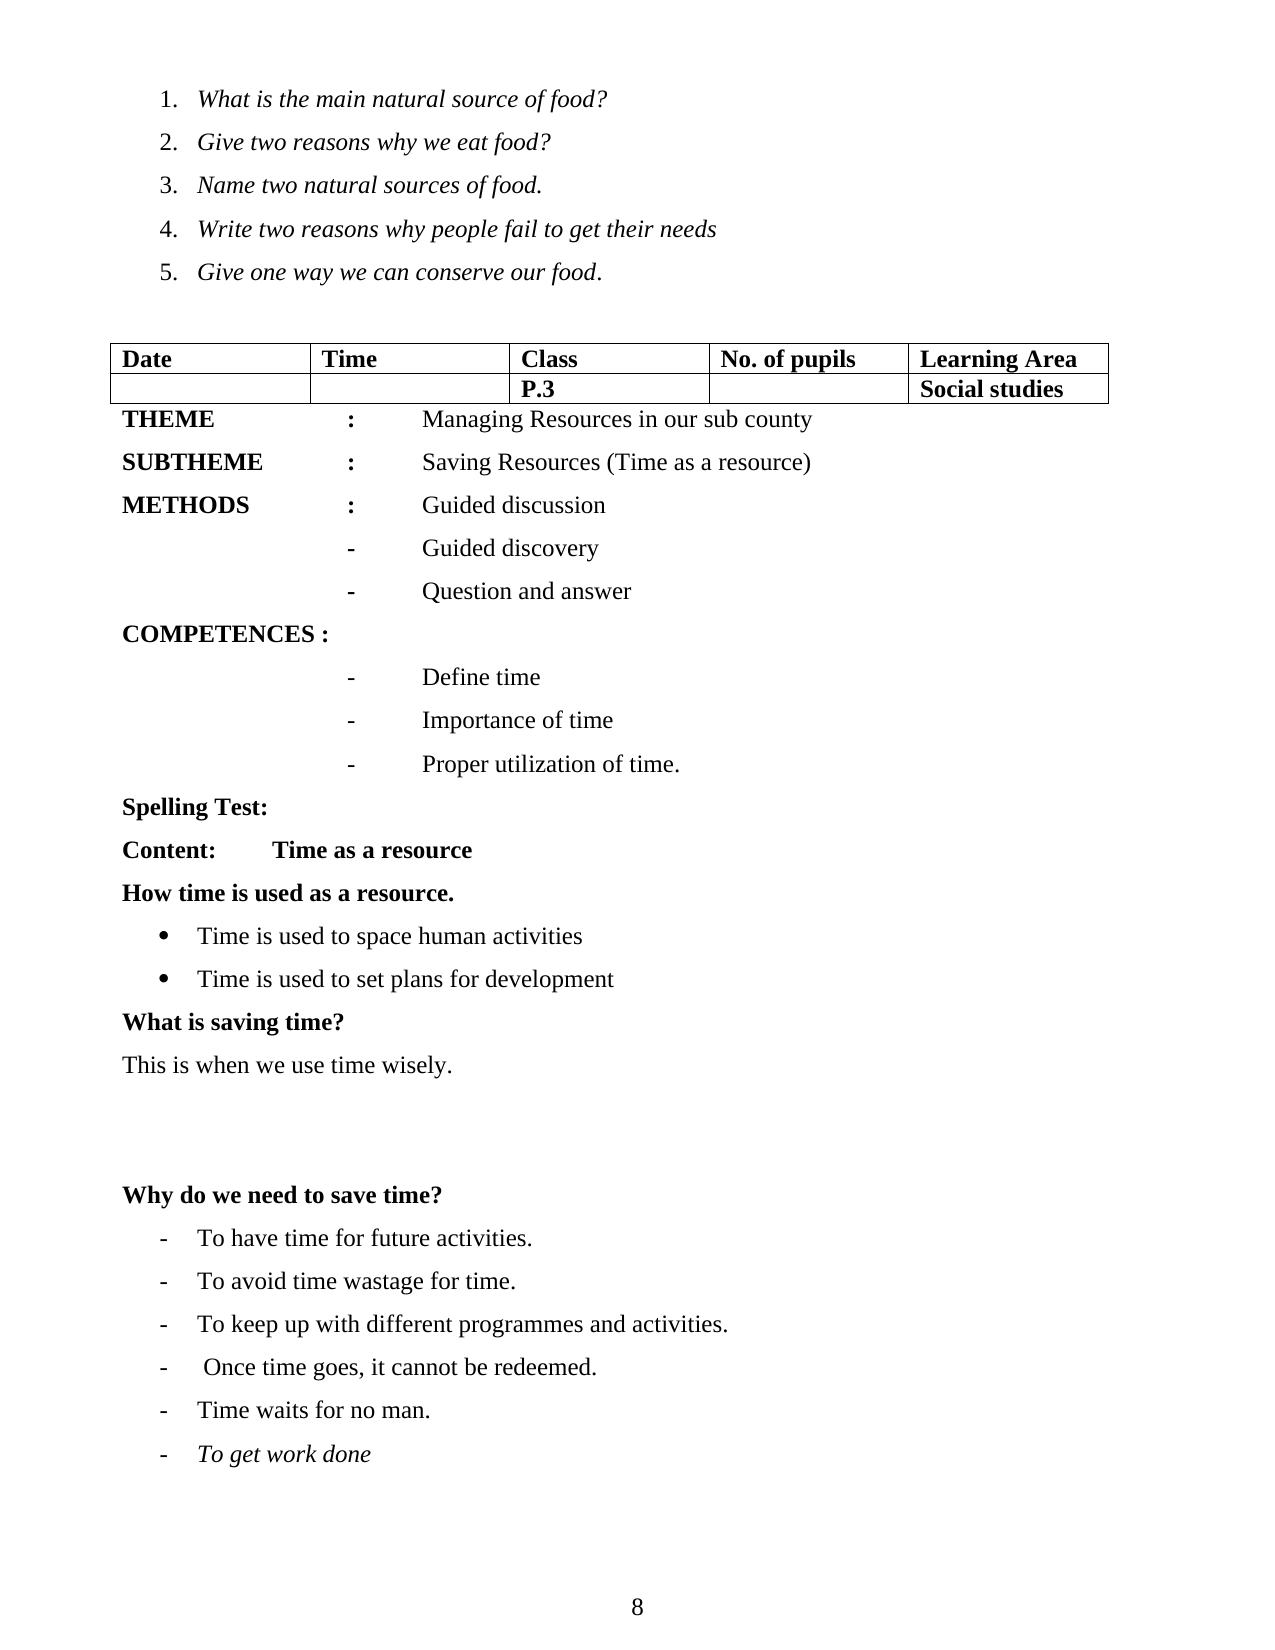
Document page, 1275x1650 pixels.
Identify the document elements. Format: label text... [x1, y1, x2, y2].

list Write two reasons why people fail to get their needs [159, 214, 1153, 242]
list Name two natural sources of food. [159, 171, 1153, 199]
list Time is used to space human activities [159, 921, 1153, 950]
table_header Learning Area [909, 344, 1108, 373]
text SUBTHEME : Saving Resources (Time as a resource) [122, 447, 1153, 476]
table_cell Social studies [909, 374, 1108, 403]
text - Importance of time [272, 706, 1153, 734]
list Time is used to set plans for development [159, 964, 1153, 993]
table_cell [311, 374, 509, 403]
text THEME : Managing Resources in our sub county [122, 404, 1153, 432]
text Why do we need to save time? [122, 1180, 1153, 1209]
table_cell [710, 374, 908, 403]
text What is saving time? [122, 1007, 1153, 1036]
list To have time for future activities. [159, 1223, 1153, 1252]
list Once time goes, it cannot be redeemed. [159, 1352, 1153, 1381]
text Spelling Test: [122, 792, 1153, 821]
list To keep up with different programmes and activities. [159, 1309, 1153, 1338]
text - Define time [272, 662, 1153, 691]
list Time waits for no man. [159, 1396, 1153, 1424]
text - Guided discovery [122, 533, 1153, 562]
table_header Time [311, 344, 509, 373]
text How time is used as a resource. [122, 878, 1153, 907]
text COMPETENCES : [122, 619, 1153, 648]
list To avoid time wastage for time. [159, 1266, 1153, 1295]
table_header No. of pupils [710, 344, 908, 373]
list What is the main natural source of food? [159, 84, 1153, 113]
text Content: Time as a resource [122, 835, 1153, 864]
list Give two reasons why we eat food? [159, 127, 1153, 156]
list To get work done [159, 1439, 1153, 1467]
text This is when we use time wisely. [122, 1051, 1153, 1079]
table_header Class [510, 344, 709, 373]
text - Proper utilization of time. [272, 749, 1153, 777]
table_cell [111, 374, 310, 403]
table_header Date [111, 344, 310, 373]
table_cell P.3 [510, 374, 709, 403]
list Give one way we can conserve our food. [159, 257, 1153, 329]
text METHODS : Guided discussion [122, 490, 1153, 519]
text - Question and answer [272, 576, 1153, 605]
